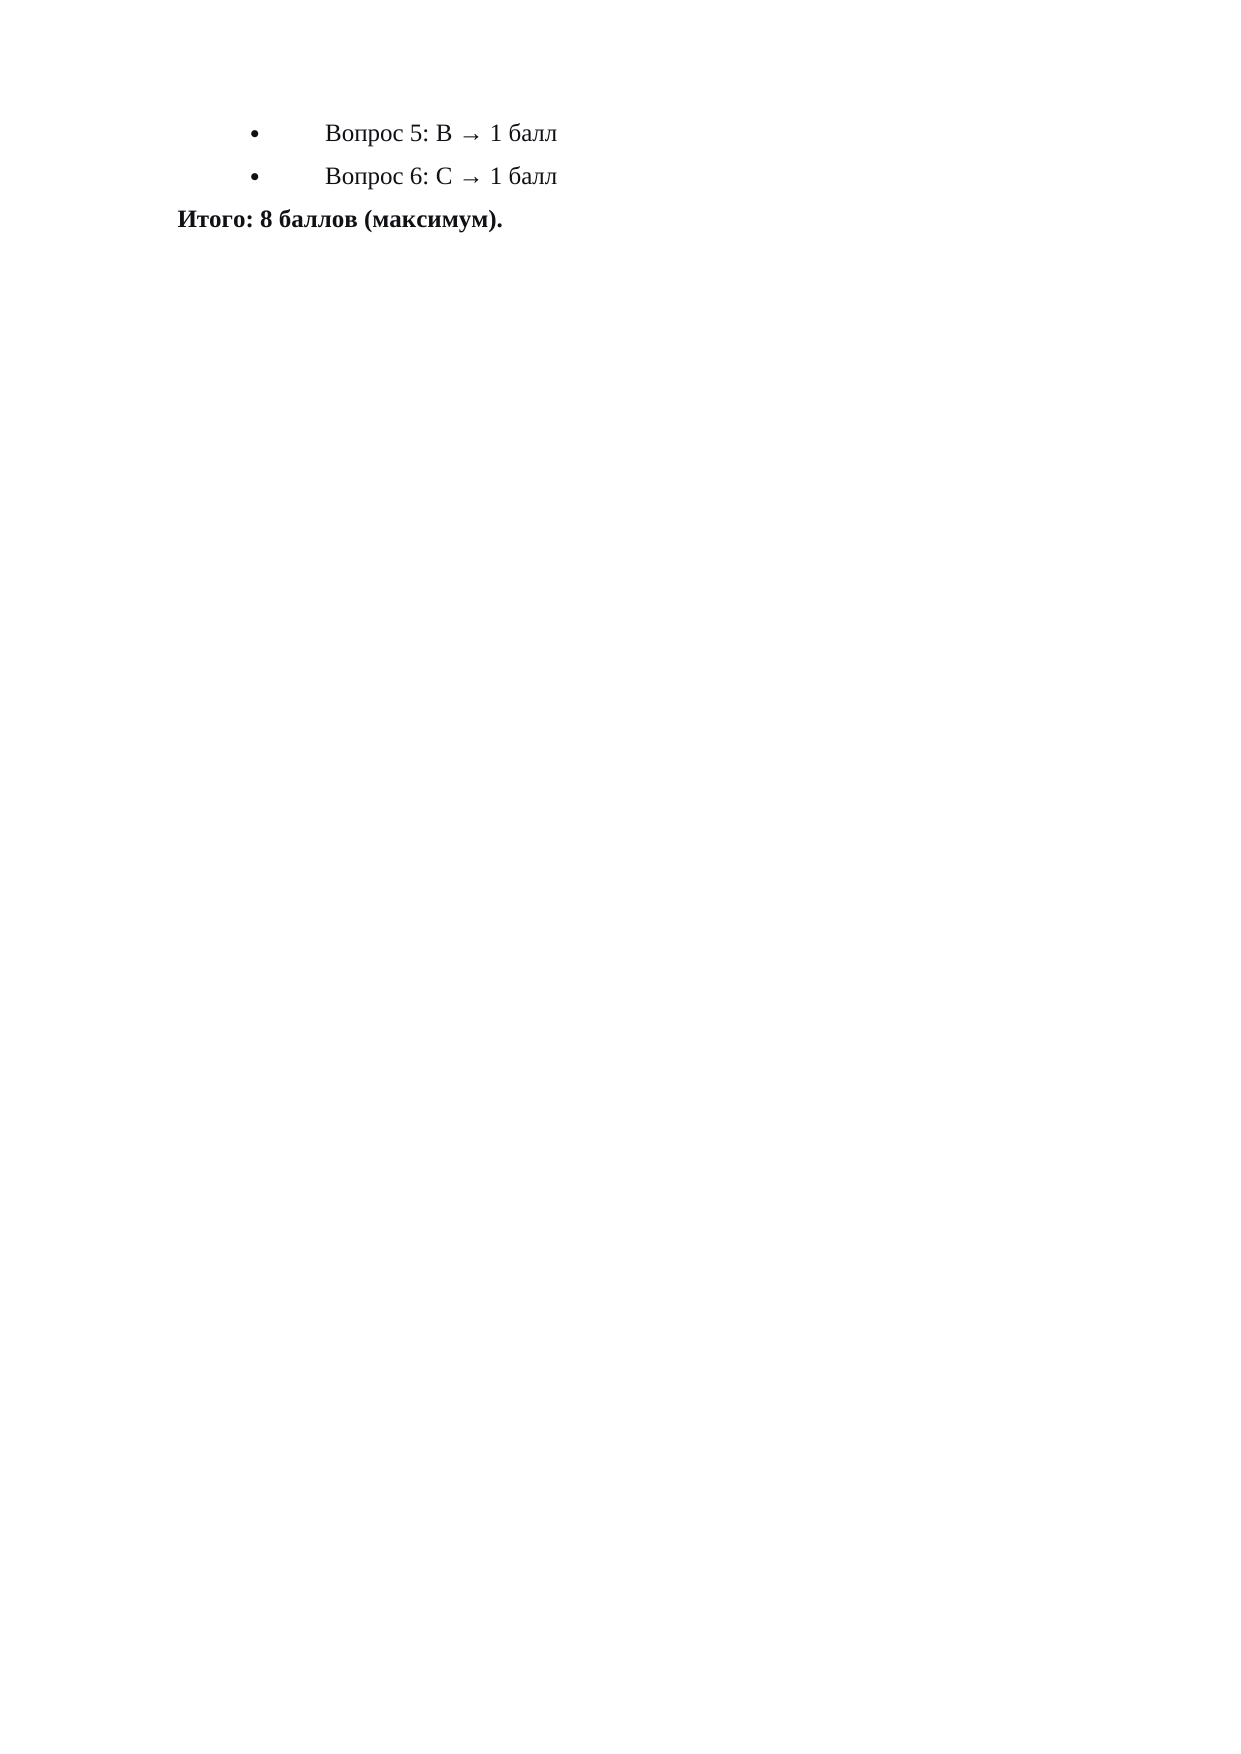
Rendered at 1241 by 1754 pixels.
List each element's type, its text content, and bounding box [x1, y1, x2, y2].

list Вопрос 5: B → 1 балл [177, 118, 1152, 147]
list Вопрос 6: C → 1 балл Итого: 8 баллов (максимум). [177, 161, 1152, 233]
